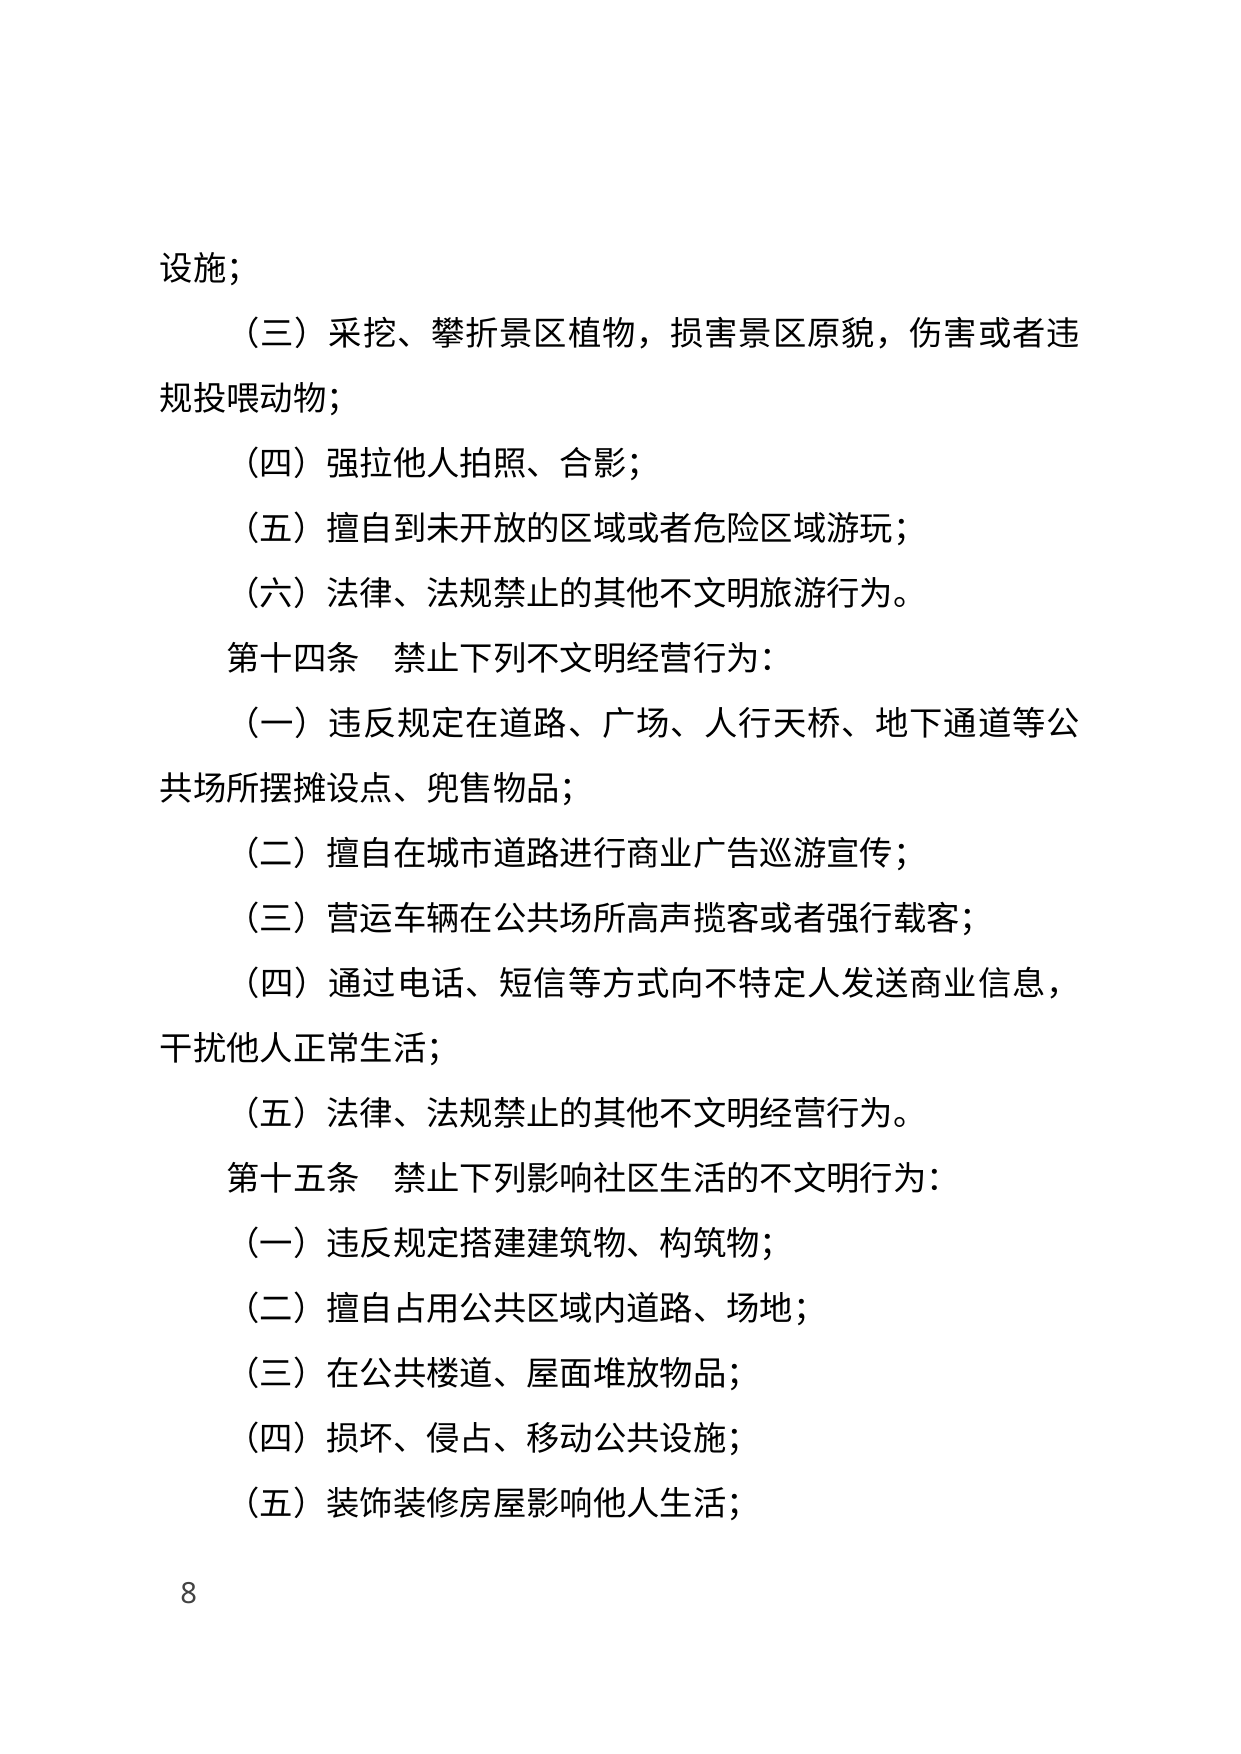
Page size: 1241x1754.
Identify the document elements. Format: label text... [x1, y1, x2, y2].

text 第十四条 禁止下列不文明经营行为： [159, 623, 1081, 688]
text （四）损坏、侵占、移动公共设施； [159, 1403, 1081, 1468]
text （五）法律、法规禁止的其他不文明经营行为。 [159, 1078, 1081, 1143]
text （六）法律、法规禁止的其他不文明旅游行为。 [159, 558, 1081, 623]
text （三）营运车辆在公共场所高声揽客或者强行载客； [159, 883, 1081, 948]
text （一）违反规定搭建建筑物、构筑物； [159, 1208, 1081, 1273]
text （二）擅自占用公共区域内道路、场地； [159, 1273, 1081, 1338]
text （一）违反规定在道路、广场、人行天桥、地下通道等公共场所摆摊设点、兜售物品； [159, 688, 1081, 818]
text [159, 233, 1081, 298]
text （三）在公共楼道、屋面堆放物品； [159, 1338, 1081, 1403]
text （四）强拉他人拍照、合影； [159, 428, 1081, 493]
text （五）擅自到未开放的区域或者危险区域游玩； [159, 493, 1081, 558]
text （四）通过电话、短信等方式向不特定人发送商业信息，干扰他人正常生活； [159, 948, 1081, 1078]
text （五）装饰装修房屋影响他人生活； [159, 1468, 1081, 1533]
text （二）擅自在城市道路进行商业广告巡游宣传； [159, 818, 1081, 883]
text （三）采挖、攀折景区植物，损害景区原貌，伤害或者违规投喂动物； [159, 298, 1081, 428]
text 第十五条 禁止下列影响社区生活的不文明行为： [159, 1143, 1081, 1208]
